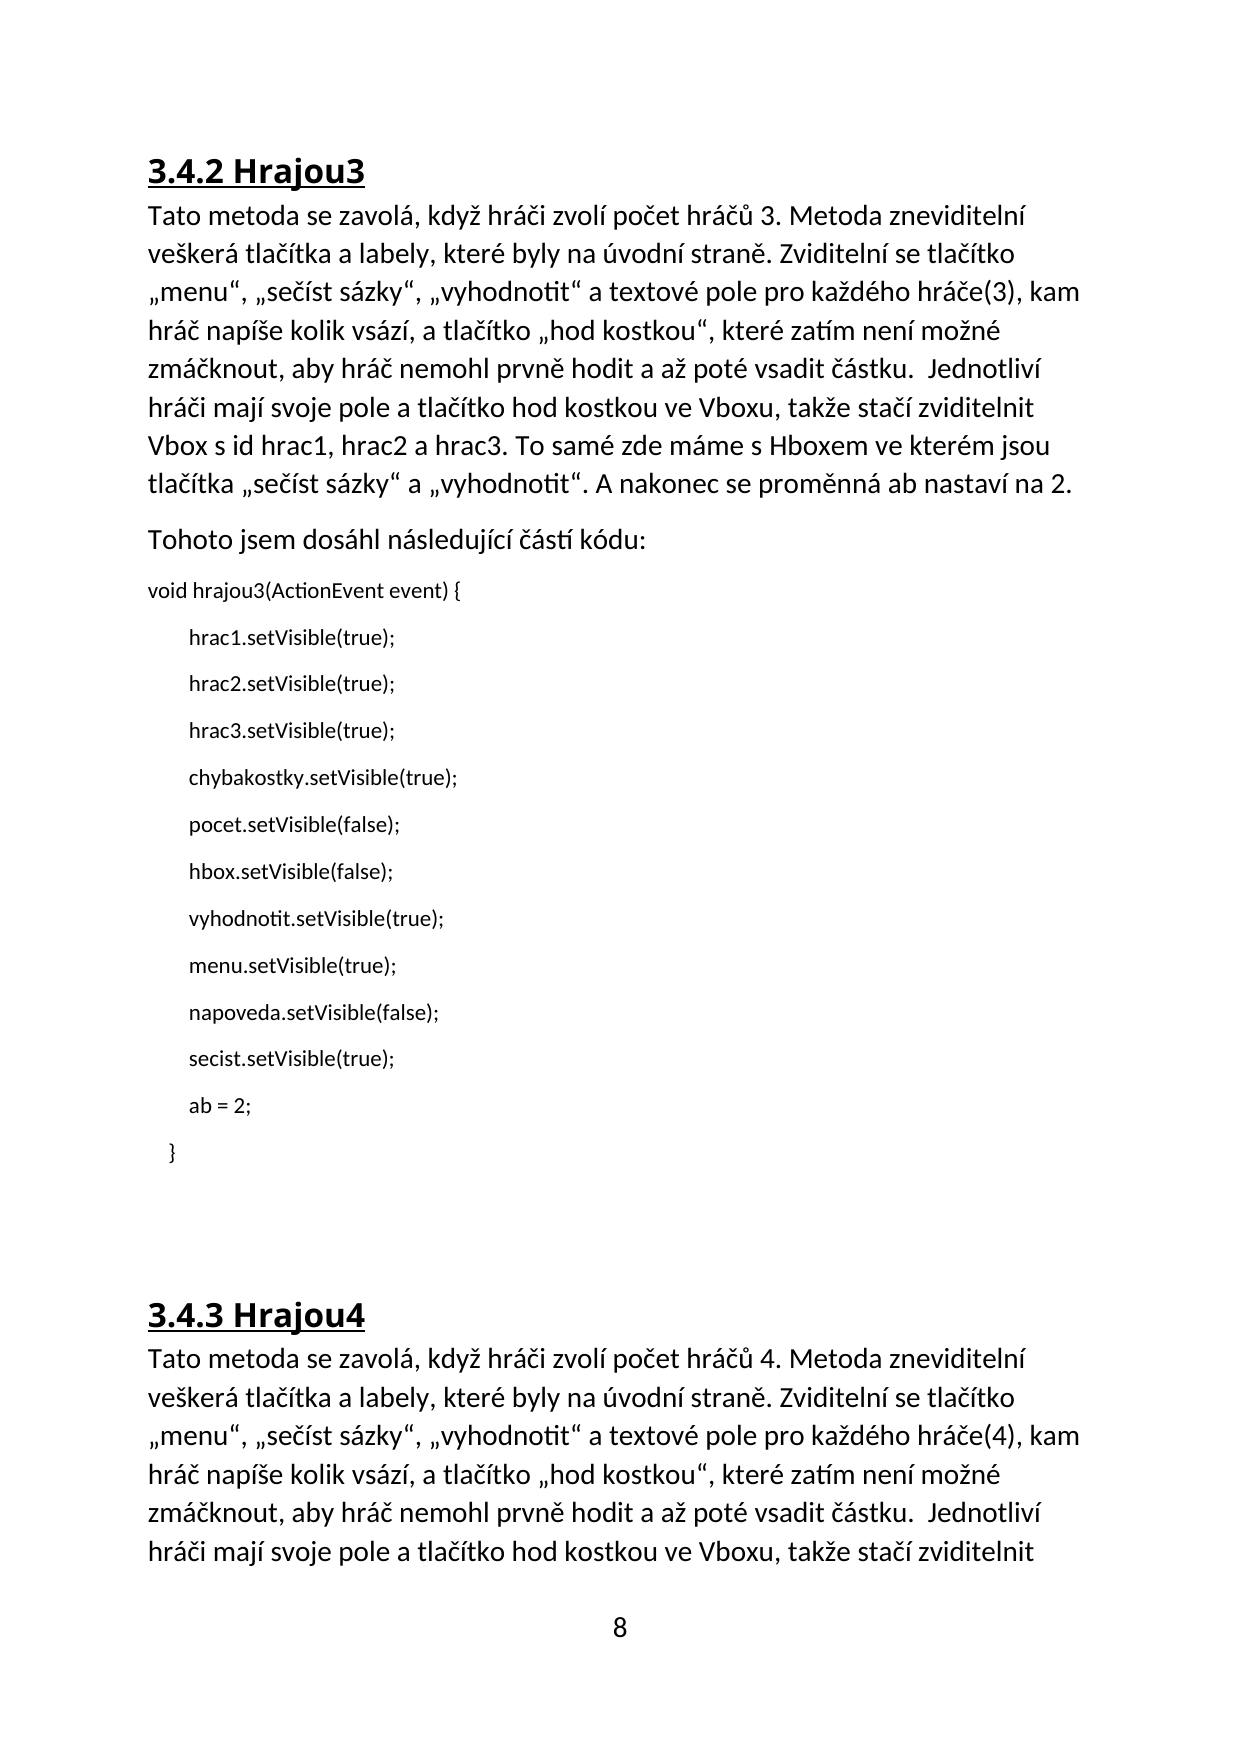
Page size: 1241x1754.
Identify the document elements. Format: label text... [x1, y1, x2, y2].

text Tato metoda se zavolá, když hráči zvolí počet hráčů 3. Metoda zneviditelní veškerá tlačítka a labely, které byly na úvodní straně. Zviditelní se tlačítko „menu“, „sečíst sázky“, „vyhodnotit“ a textové pole pro každého hráče(3), kam hráč napíše kolik vsází, a tlačítko „hod kostkou“, které zatím není možné zmáčknout, aby hráč nemohl prvně hodit a až poté vsadit částku. Jednotliví hráči mají svoje pole a tlačítko hod kostkou ve Vboxu, takže stačí zviditelnit Vbox s id hrac1, hrac2 a hrac3. To samé zde máme s Hboxem ve kterém jsou tlačítka „sečíst sázky“ a „vyhodnotit“. A nakonec se proměnná ab nastaví na 2. [148, 197, 1093, 501]
text hbox.setVisible(false); [148, 857, 1093, 885]
subtitle 3.4.2 Hrajou3 [148, 148, 1093, 193]
text vyhodnotit.setVisible(true); [148, 904, 1093, 932]
text napoveda.setVisible(false); [148, 998, 1093, 1026]
text secist.setVisible(true); [148, 1044, 1093, 1073]
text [148, 1340, 1093, 1568]
text chybakostky.setVisible(true); [148, 763, 1093, 791]
text } [148, 1138, 1093, 1166]
text hrac2.setVisible(true); [148, 669, 1093, 698]
text menu.setVisible(true); [148, 951, 1093, 979]
text ab = 2; [148, 1091, 1093, 1119]
text pocet.setVisible(false); [148, 810, 1093, 838]
text hrac1.setVisible(true); [148, 623, 1093, 651]
text void hrajou3(ActionEvent event) { [148, 576, 1093, 604]
subtitle 3.4.3 Hrajou4 [148, 1291, 1093, 1337]
text hrac3.setVisible(true); [148, 716, 1093, 744]
text Tohoto jsem dosáhl následující částí kódu: [148, 521, 1093, 556]
